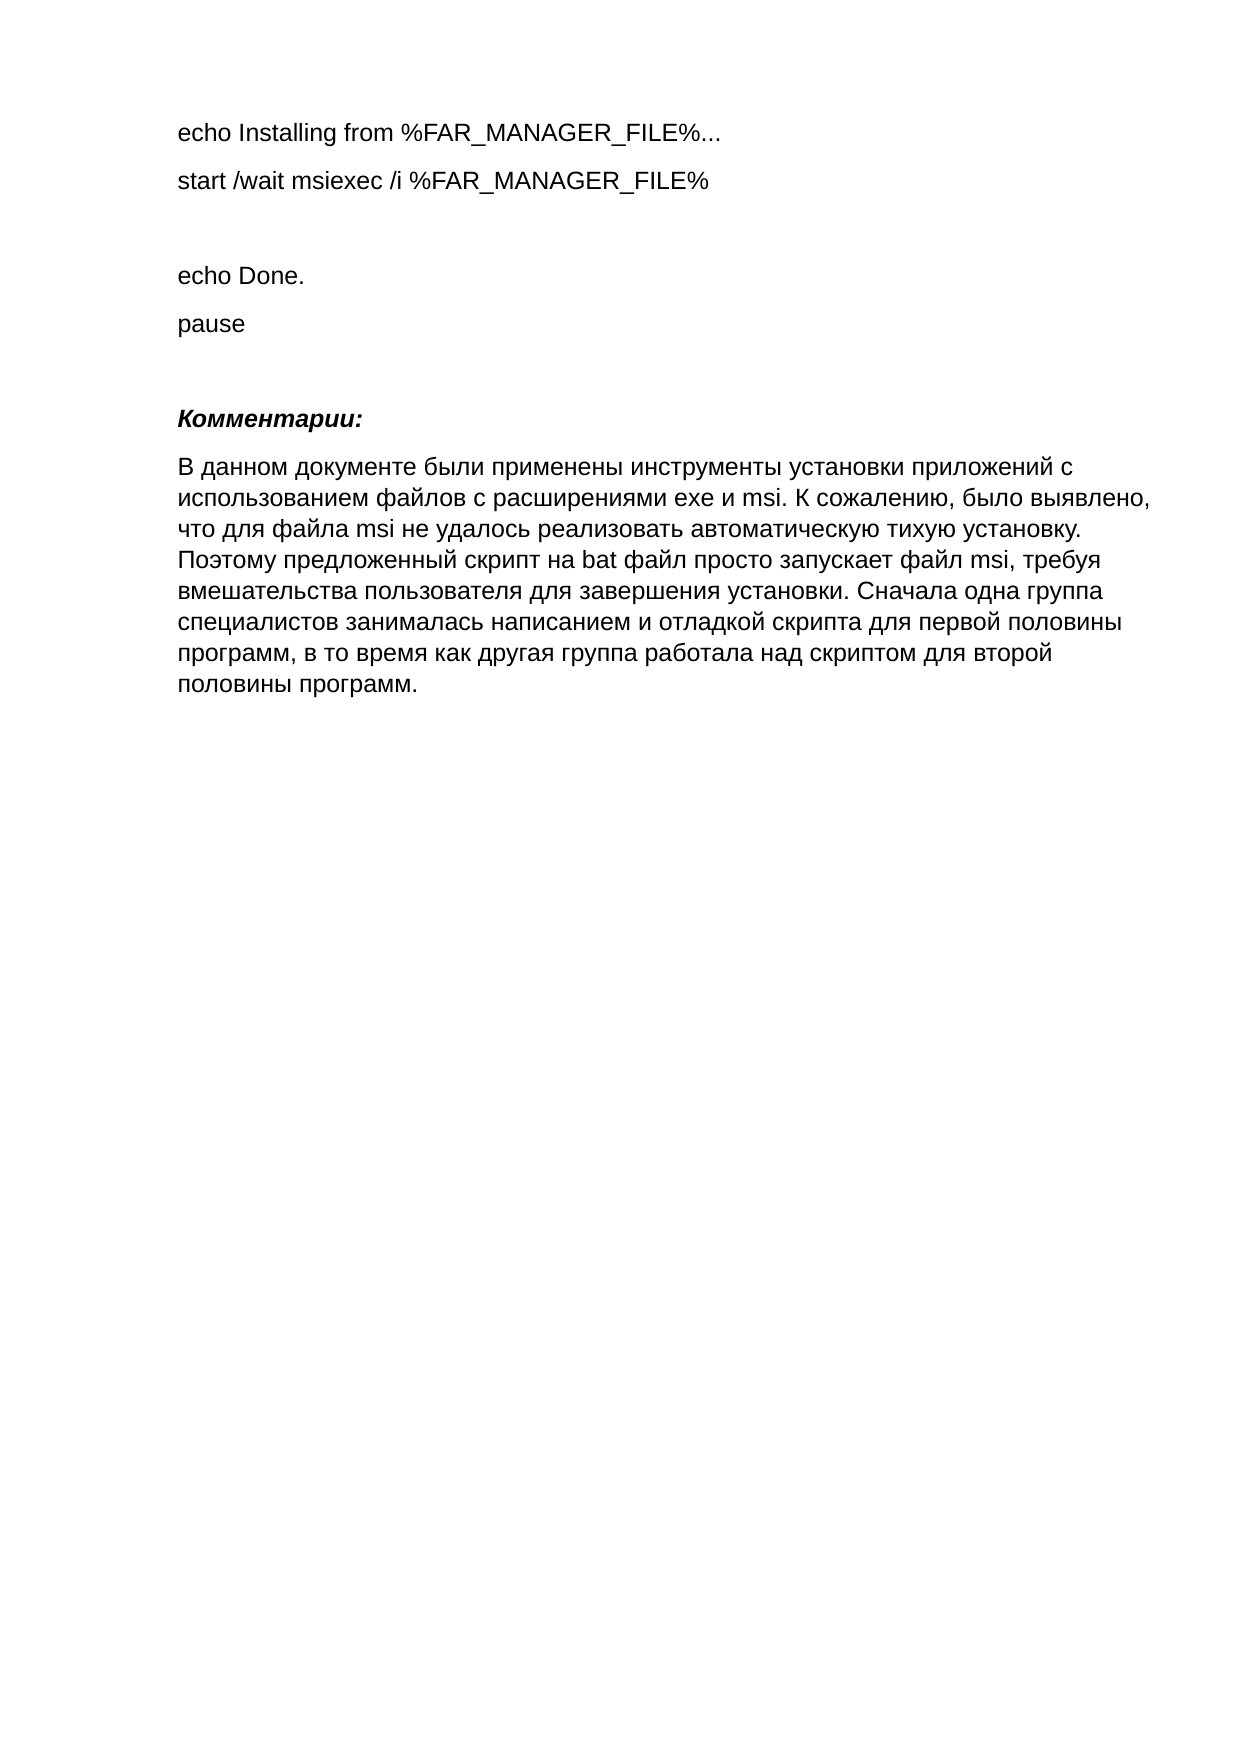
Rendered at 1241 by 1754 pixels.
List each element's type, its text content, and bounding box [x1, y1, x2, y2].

text В данном документе были применены инструменты установки приложений с использованием файлов с расширениями exe и msi. К сожалению, было выявлено, что для файла msi не удалось реализовать автоматическую тихую установку. Поэтому предложенный скрипт на bat файл просто запускает файл msi, требуя вмешательства пользователя для завершения установки. Сначала одна группа специалистов занималась написанием и отладкой скрипта для первой половины программ, в то время как другая группа работала над скриптом для второй половины программ. [177, 452, 1152, 698]
text echo Done. [177, 261, 1152, 290]
text start /wait msiexec /i %FAR_MANAGER_FILE% [177, 166, 1152, 194]
text echo Installing from %FAR_MANAGER_FILE%... [177, 118, 1152, 147]
text pause [177, 309, 1152, 338]
text Комментарии: [177, 404, 1152, 433]
